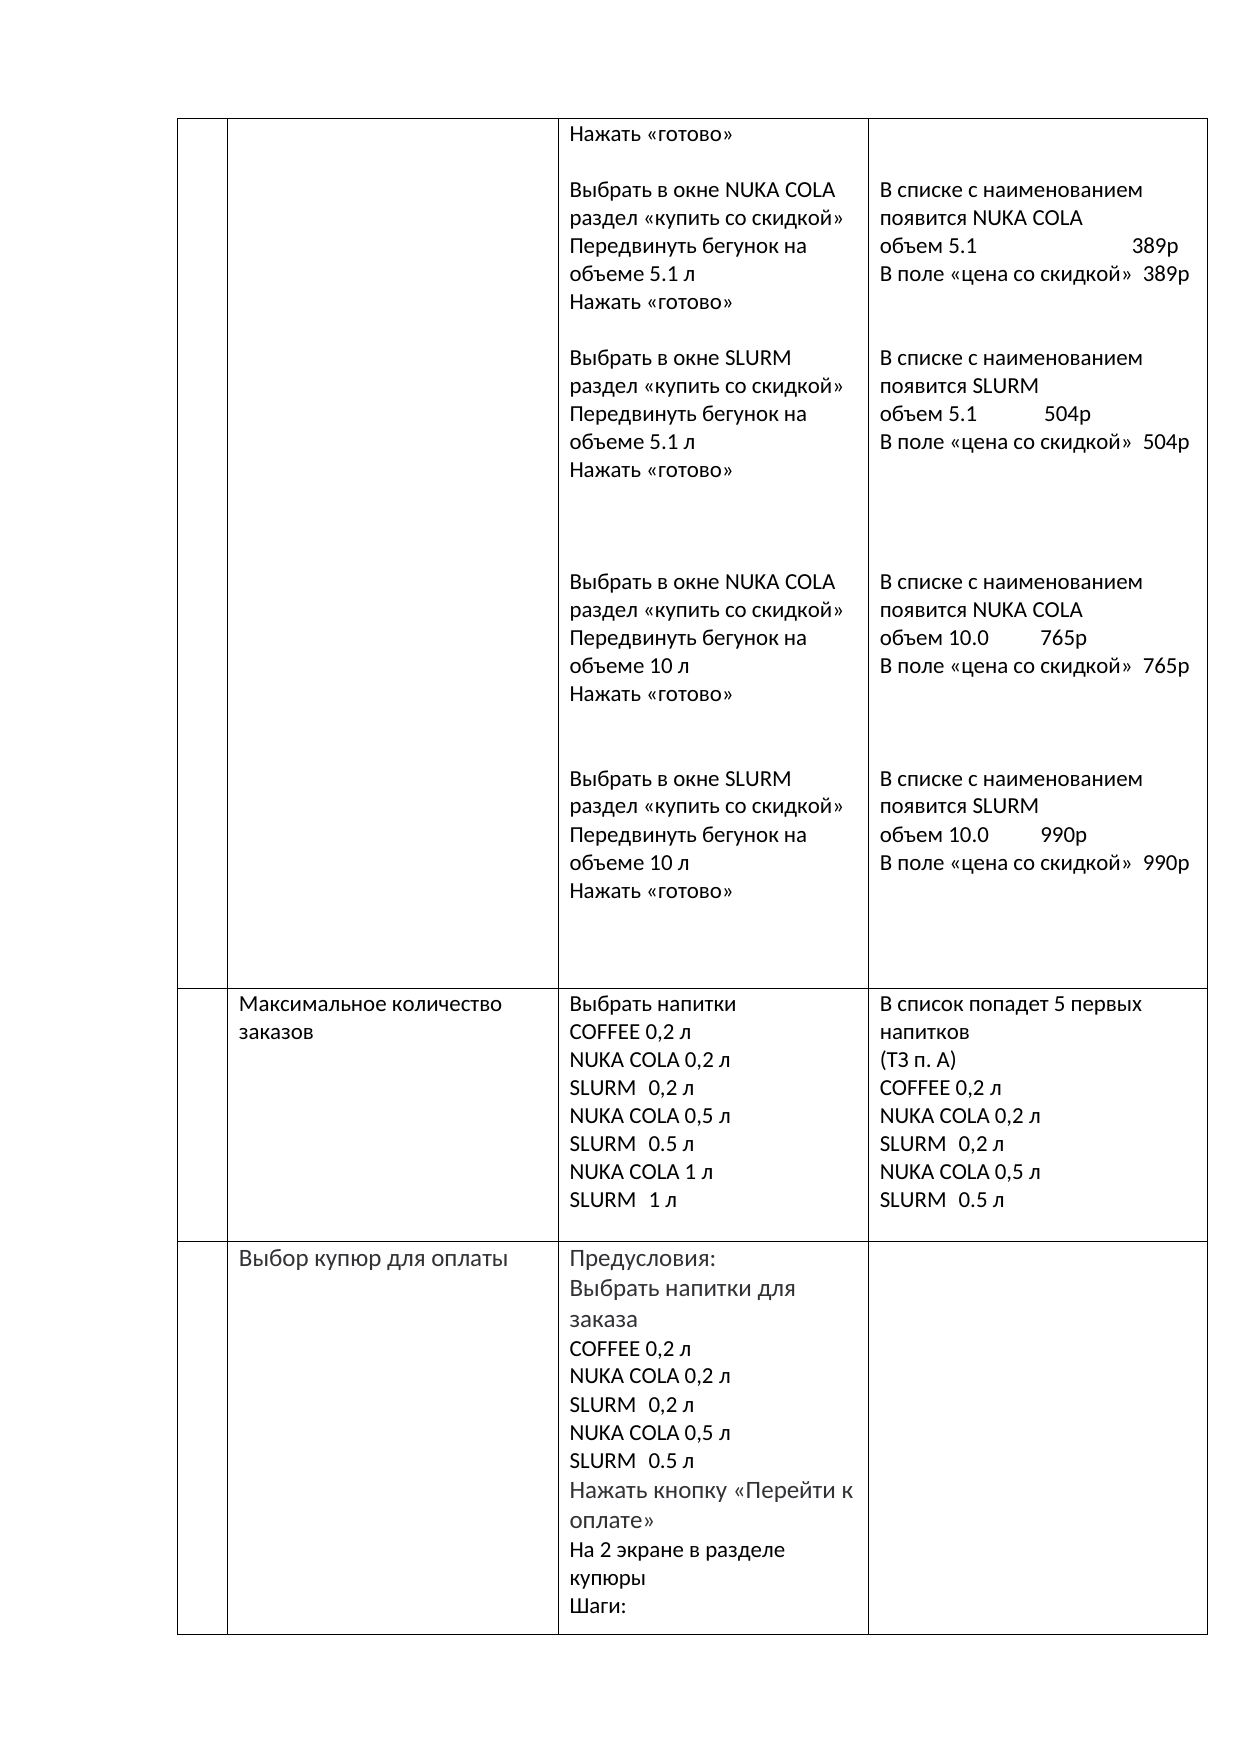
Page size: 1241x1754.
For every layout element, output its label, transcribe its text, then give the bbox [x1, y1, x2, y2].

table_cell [869, 119, 1207, 988]
table_cell [178, 989, 227, 1241]
table_cell [178, 119, 227, 988]
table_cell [559, 1242, 868, 1634]
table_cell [559, 119, 868, 988]
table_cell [869, 1242, 1207, 1634]
table_cell В список попадет 5 первых напитков (ТЗ п. А) COFFEE 0,2 л NUKA COLA 0,2 л SLURM 0,2 л NUKA COLA 0,5 л SLURM 0.5 л [869, 989, 1207, 1241]
table_cell Выбрать напитки COFFEE 0,2 л NUKA COLA 0,2 л SLURM 0,2 л NUKA COLA 0,5 л SLURM 0.5 л NUKA COLA 1 л SLURM 1 л [559, 989, 868, 1241]
table_cell Максимальное количество заказов [228, 989, 558, 1241]
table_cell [228, 1242, 558, 1634]
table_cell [228, 119, 558, 988]
table_cell [178, 1242, 227, 1634]
